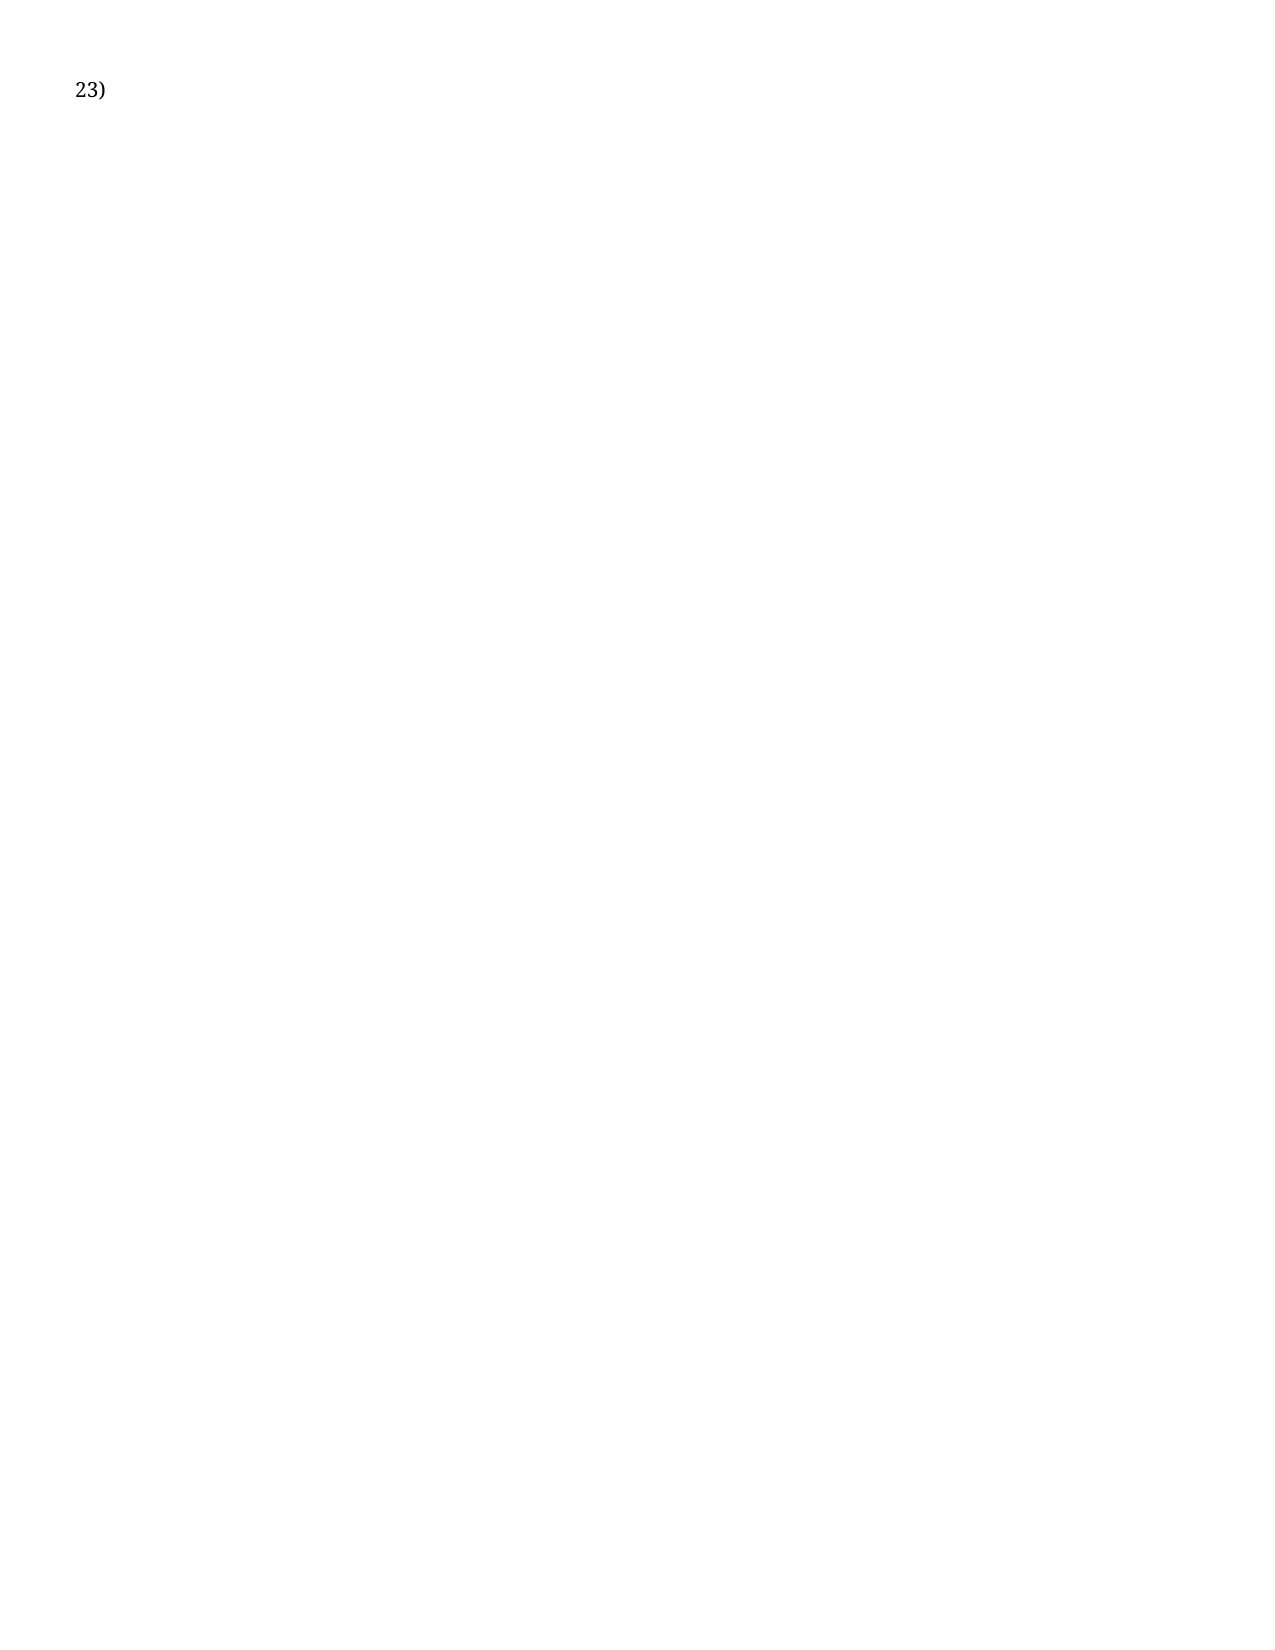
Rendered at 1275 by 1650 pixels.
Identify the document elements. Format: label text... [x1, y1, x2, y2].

text 23) [75, 75, 162, 103]
